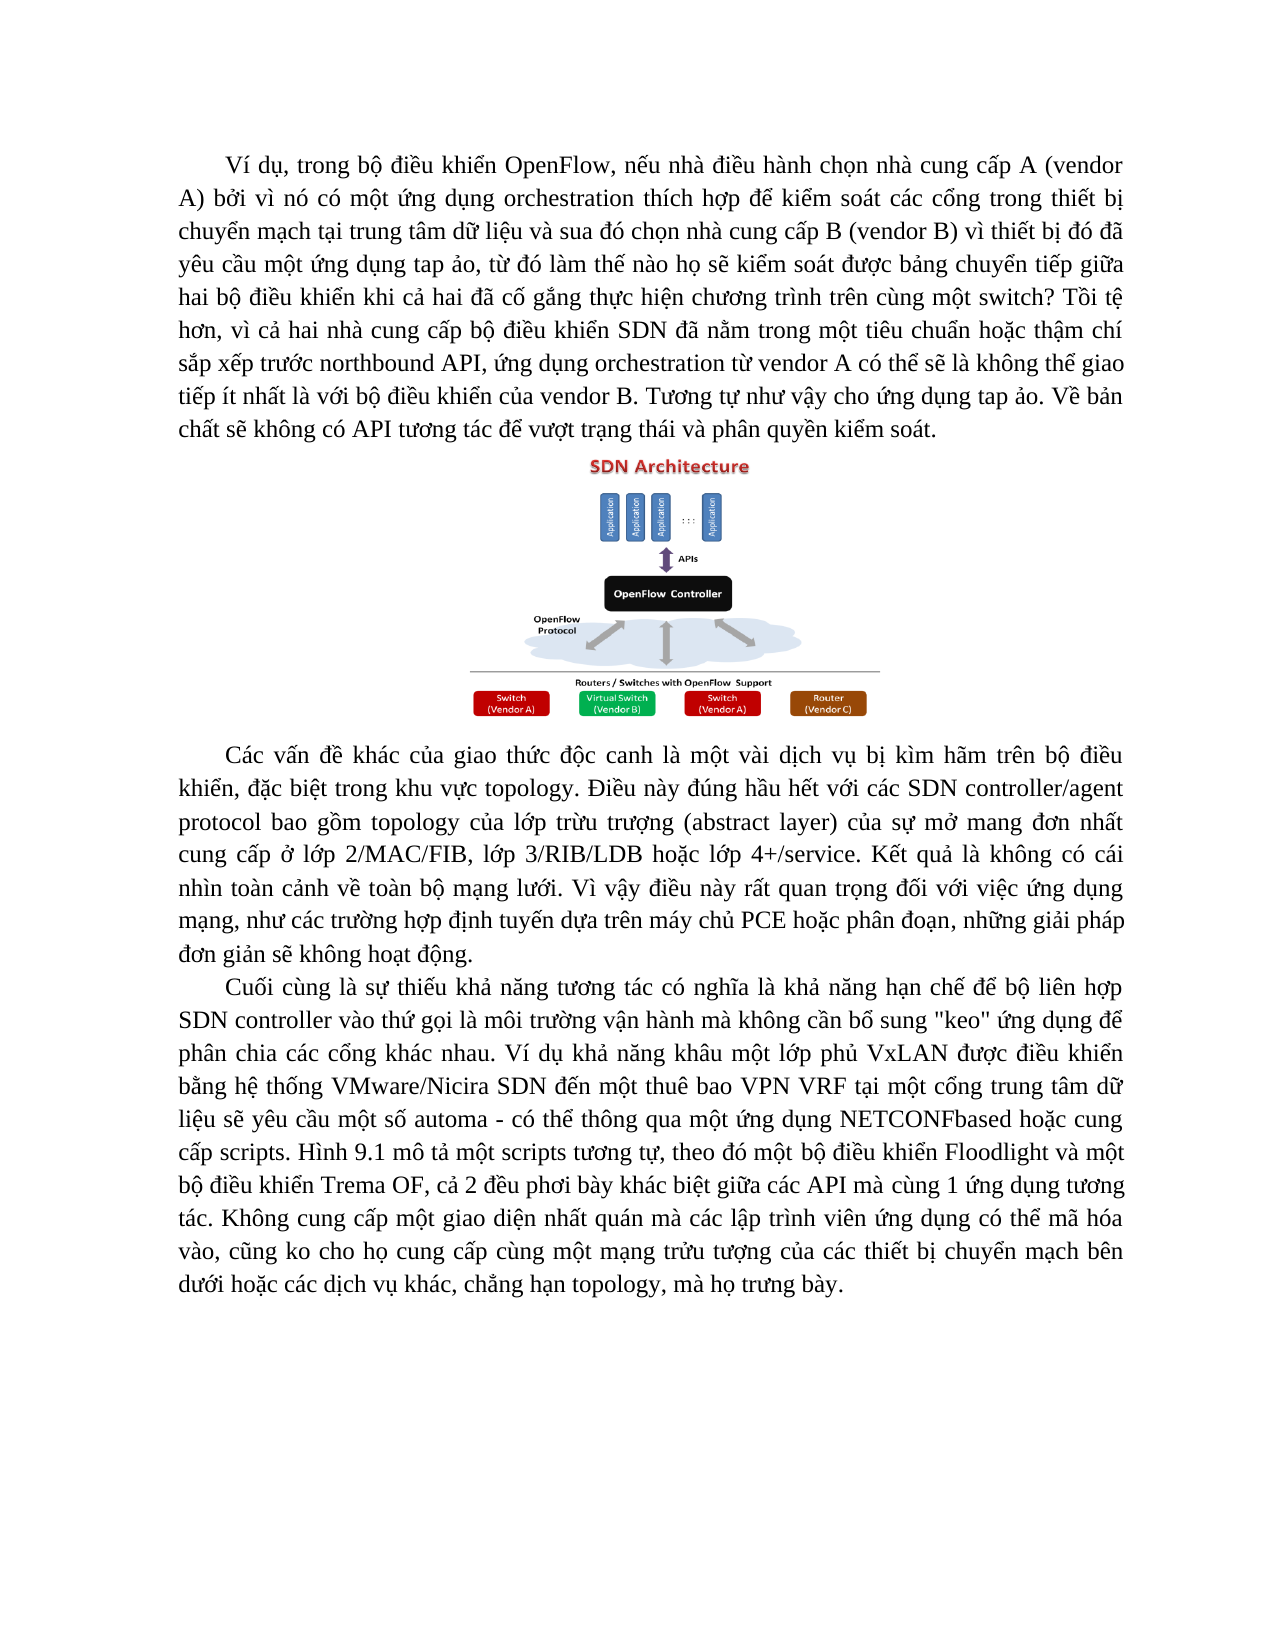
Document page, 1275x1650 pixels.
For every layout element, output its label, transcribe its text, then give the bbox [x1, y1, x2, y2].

list Các vấn đề khác của giao thức độc canh là một vài dịch vụ bị kìm hãm trên bộ điều khiển, đặc biệt trong khu vực topology. Điều này đúng hầu hết với các SDN controller/agent protocol bao gồm topology của lớp trừu trượng (abstract layer) của sự mở mang đơn nhất cung cấp ở lớp 2/MAC/FIB, lớp 3/RIB/LDB hoặc lớp 4+/service. Kết quả là không có cái nhìn toàn cảnh về toàn bộ mạng lưới. Vì vậy điều này rất quan trọng đối với việc ứng dụng mạng, như các trường hợp định tuyến dựa trên máy chủ PCE hoặc phân đoạn, những giải pháp đơn giản sẽ không hoạt động. [178, 741, 1125, 967]
list Ví dụ, trong bộ điều khiển OpenFlow, nếu nhà điều hành chọn nhà cung cấp A (vendor A) bởi vì nó có một ứng dụng orchestration thích hợp để kiểm soát các cổng trong thiết bị chuyển mạch tại trung tâm dữ liệu và sua đó chọn nhà cung cấp B (vendor B) vì thiết bị đó đã yêu cầu một ứng dụng tap ảo, từ đó làm thế nào họ sẽ kiểm soát được bảng chuyển tiếp giữa hai bộ điều khiển khi cả hai đã cố gắng thực hiện chương trình trên cùng một switch? Tồi tệ hơn, vì cả hai nhà cung cấp bộ điều khiển SDN đã nằm trong một tiêu chuẩn hoặc thậm chí sắp xếp trước northbound API, ứng dụng orchestration từ vendor A có thể sẽ là không thể giao tiếp ít nhất là với bộ điều khiển của vendor B. Tương tự như vậy cho ứng dụng tap ảo. Về bản chất sẽ không có API tương tác để vượt trạng thái và phân quyền kiểm soát. [178, 150, 1125, 443]
list Cuối cùng là sự thiếu khả năng tương tác có nghĩa là khả năng hạn chế để bộ liên hợp SDN controller vào thứ gọi là môi trường vận hành mà không cần bổ sung "keo" ứng dụng để phân chia các cổng khác nhau. Ví dụ khả năng khâu một lớp phủ VxLAN được điều khiển bằng hệ thống VMware/Nicira SDN đến một thuê bao VPN VRF tại một cổng trung tâm dữ liệu sẽ yêu cầu một số automa - có thể thông qua một ứng dụng NETCONFbased hoặc cung cấp scripts. Hình 9.1 mô tả một scripts tương tự, theo đó một bộ điều khiển Floodlight và một bộ điều khiển Trema OF, cả 2 đều phơi bày khác biệt giữa các API mà cùng 1 ứng dụng tương tác. Không cung cấp một giao diện nhất quán mà các lập trình viên ứng dụng có thể mã hóa vào, cũng ko cho họ cung cấp cùng một mạng trửu tượng của các thiết bị chuyển mạch bên dưới hoặc các dịch vụ khác, chẳng hạn topology, mà họ trưng bày. [178, 972, 1125, 1298]
picture [469, 447, 881, 737]
